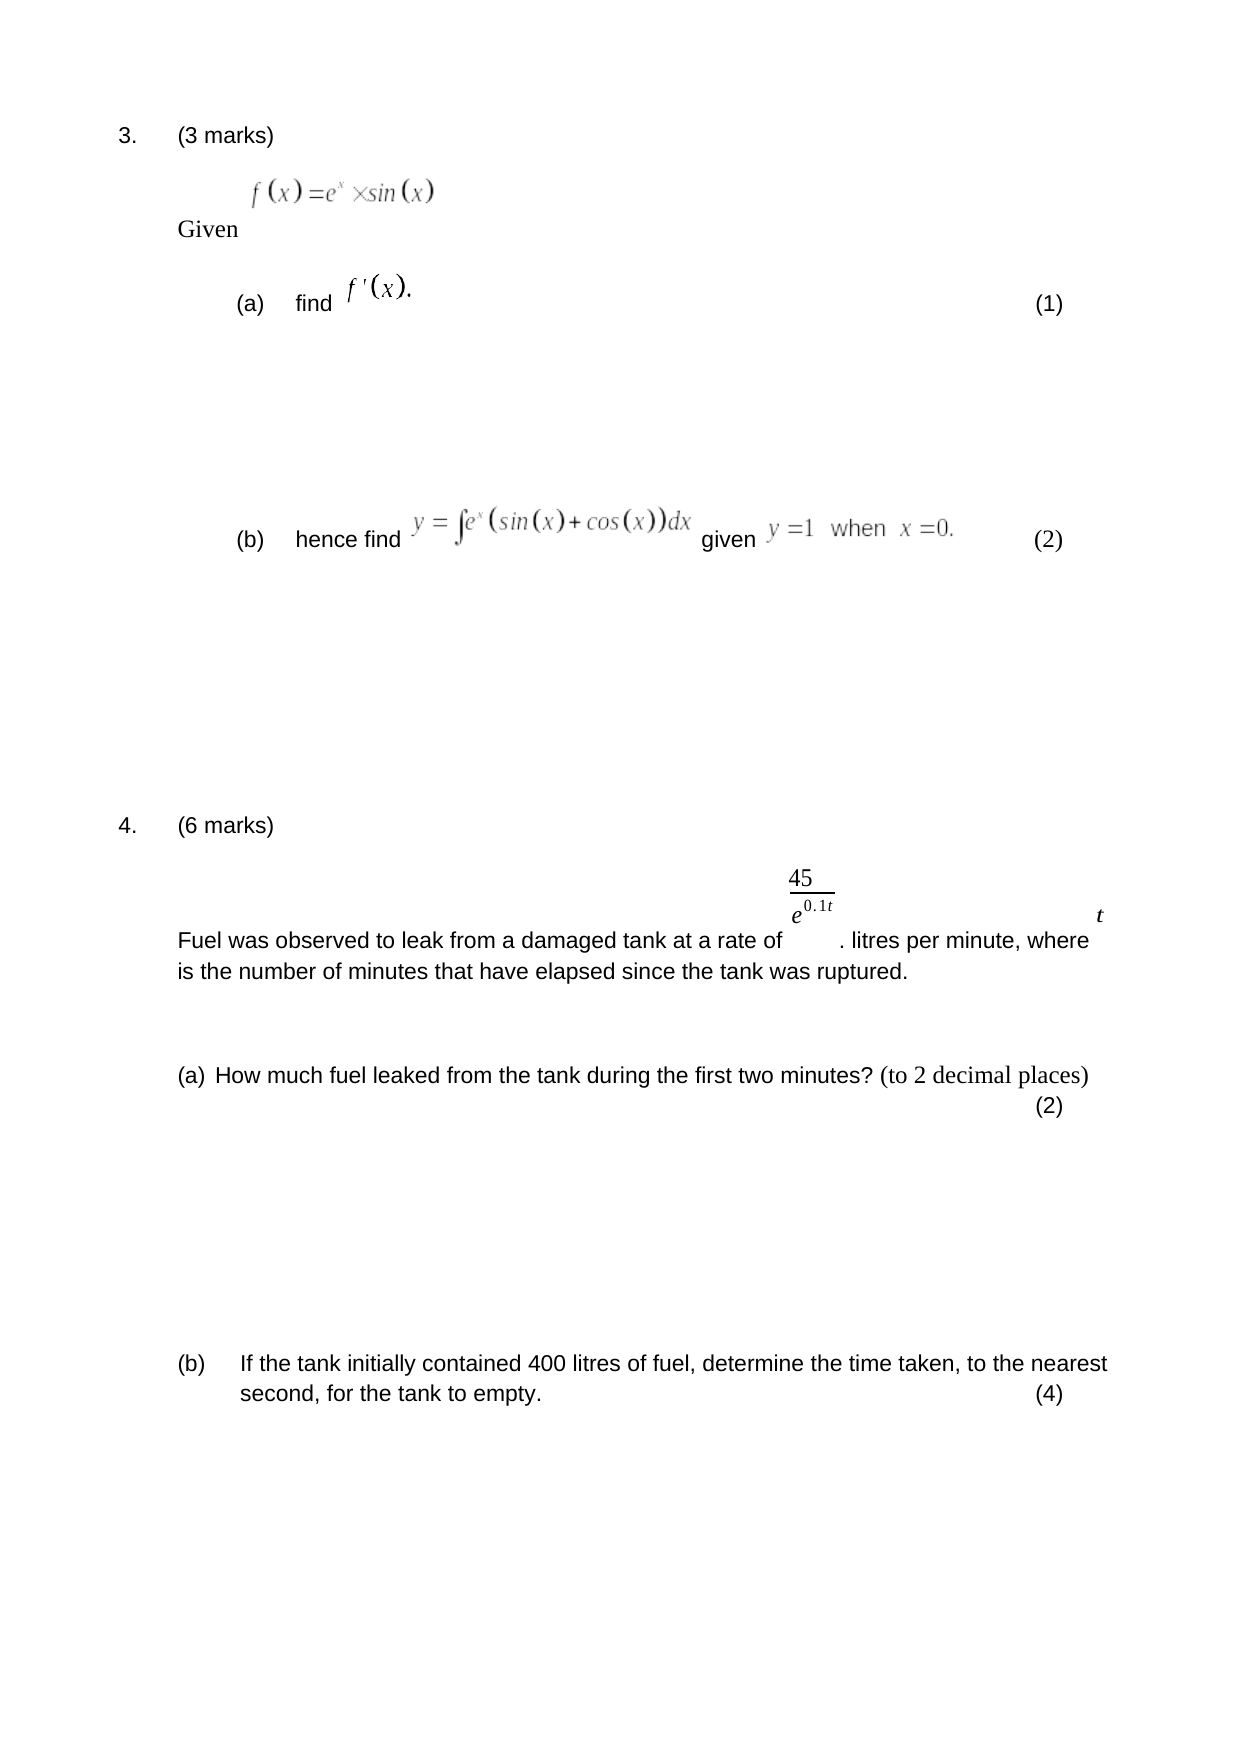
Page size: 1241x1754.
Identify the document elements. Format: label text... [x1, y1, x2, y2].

list How much fuel leaked from the tank during the first two minutes? (to 2 decimal places) (2) [177, 1060, 1122, 1119]
text (b) hence find given (2) [118, 502, 1122, 553]
list If the tank initially contained 400 litres of fuel, determine the time taken, to the nearest second, for the tank to empty. (4) [177, 1350, 1122, 1407]
text Fuel was observed to leak from a damaged tank at a rate of . litres per minute, where is the number of minutes that have elapsed since the tank was ruptured. [177, 863, 1122, 984]
text Given [118, 173, 1122, 243]
text 4. (6 marks) [118, 812, 1122, 839]
text 3. (3 marks) [118, 122, 1122, 148]
text (a) find (1) [118, 268, 1122, 317]
